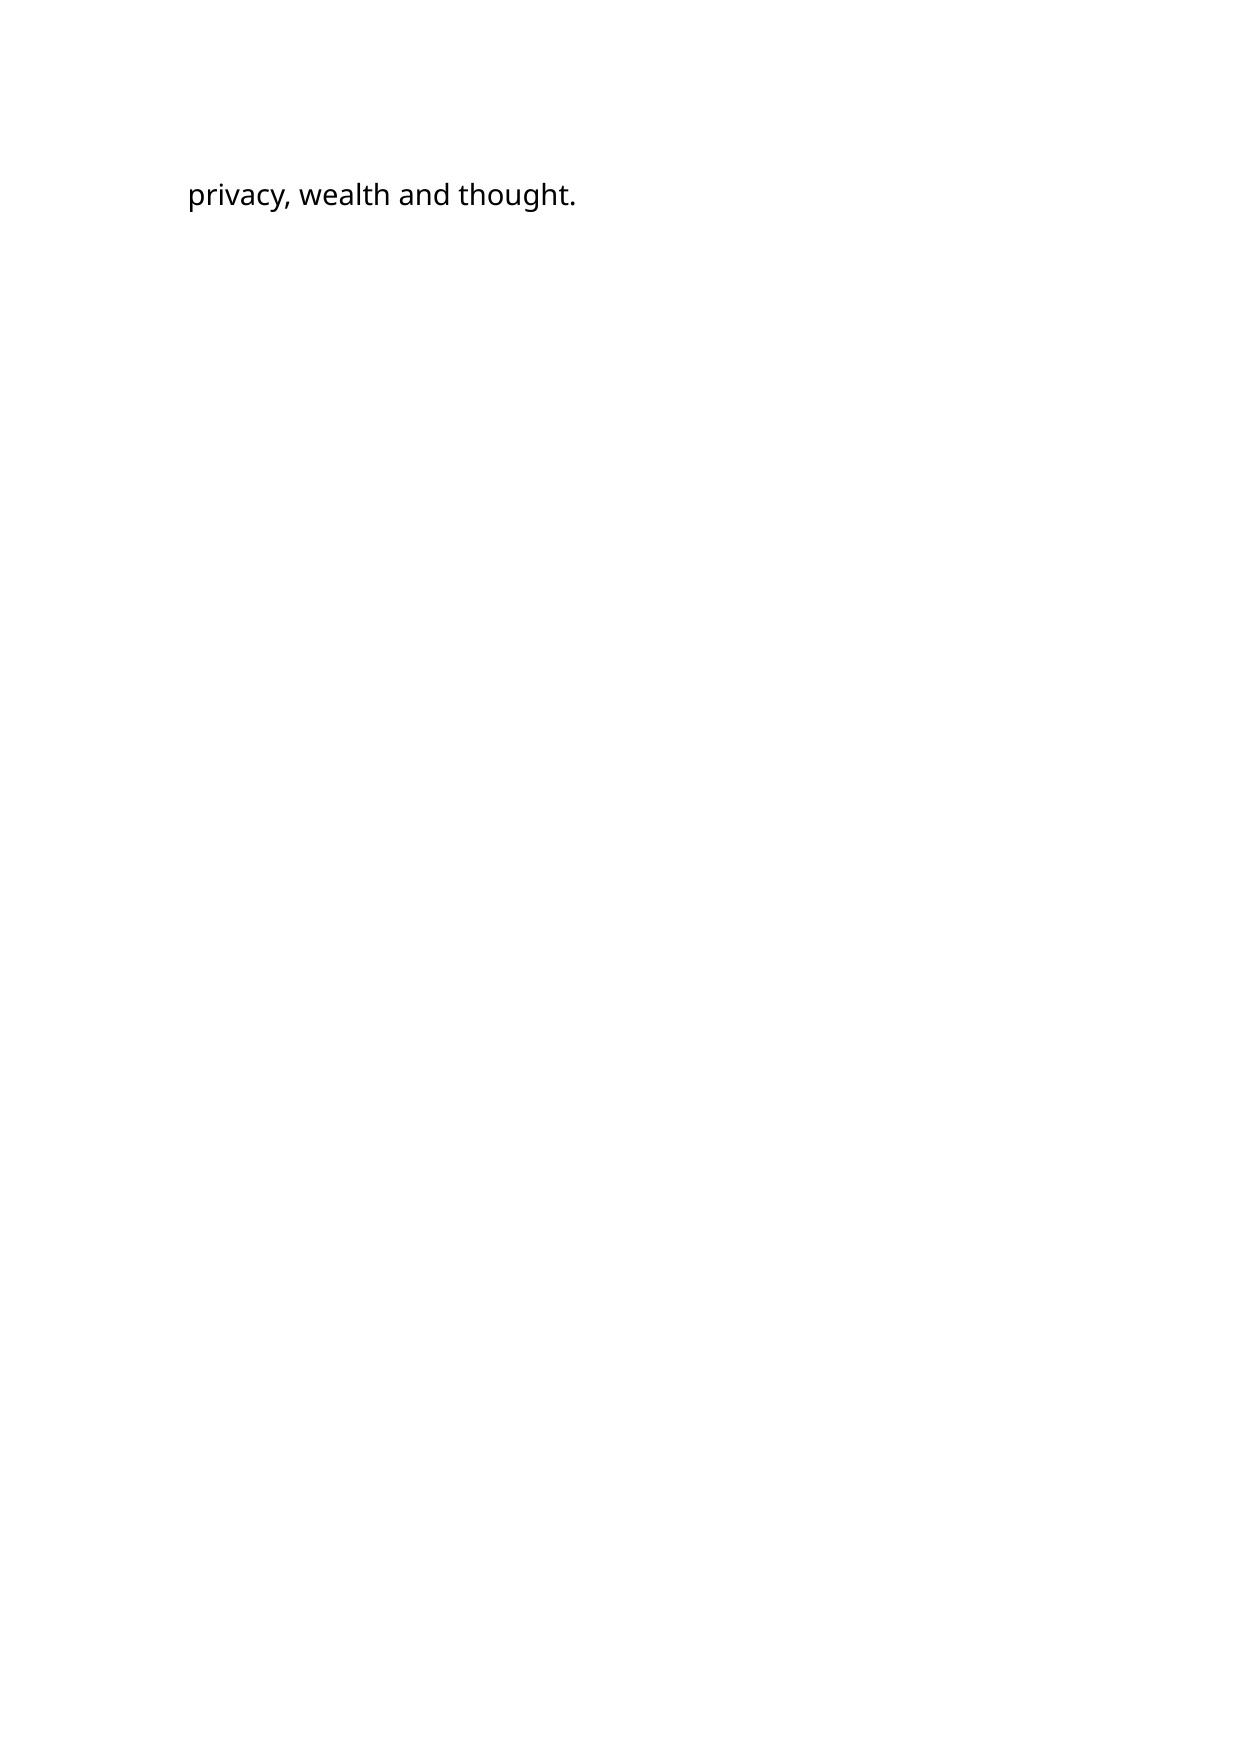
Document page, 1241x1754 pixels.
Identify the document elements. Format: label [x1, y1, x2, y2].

text [187, 162, 1053, 227]
